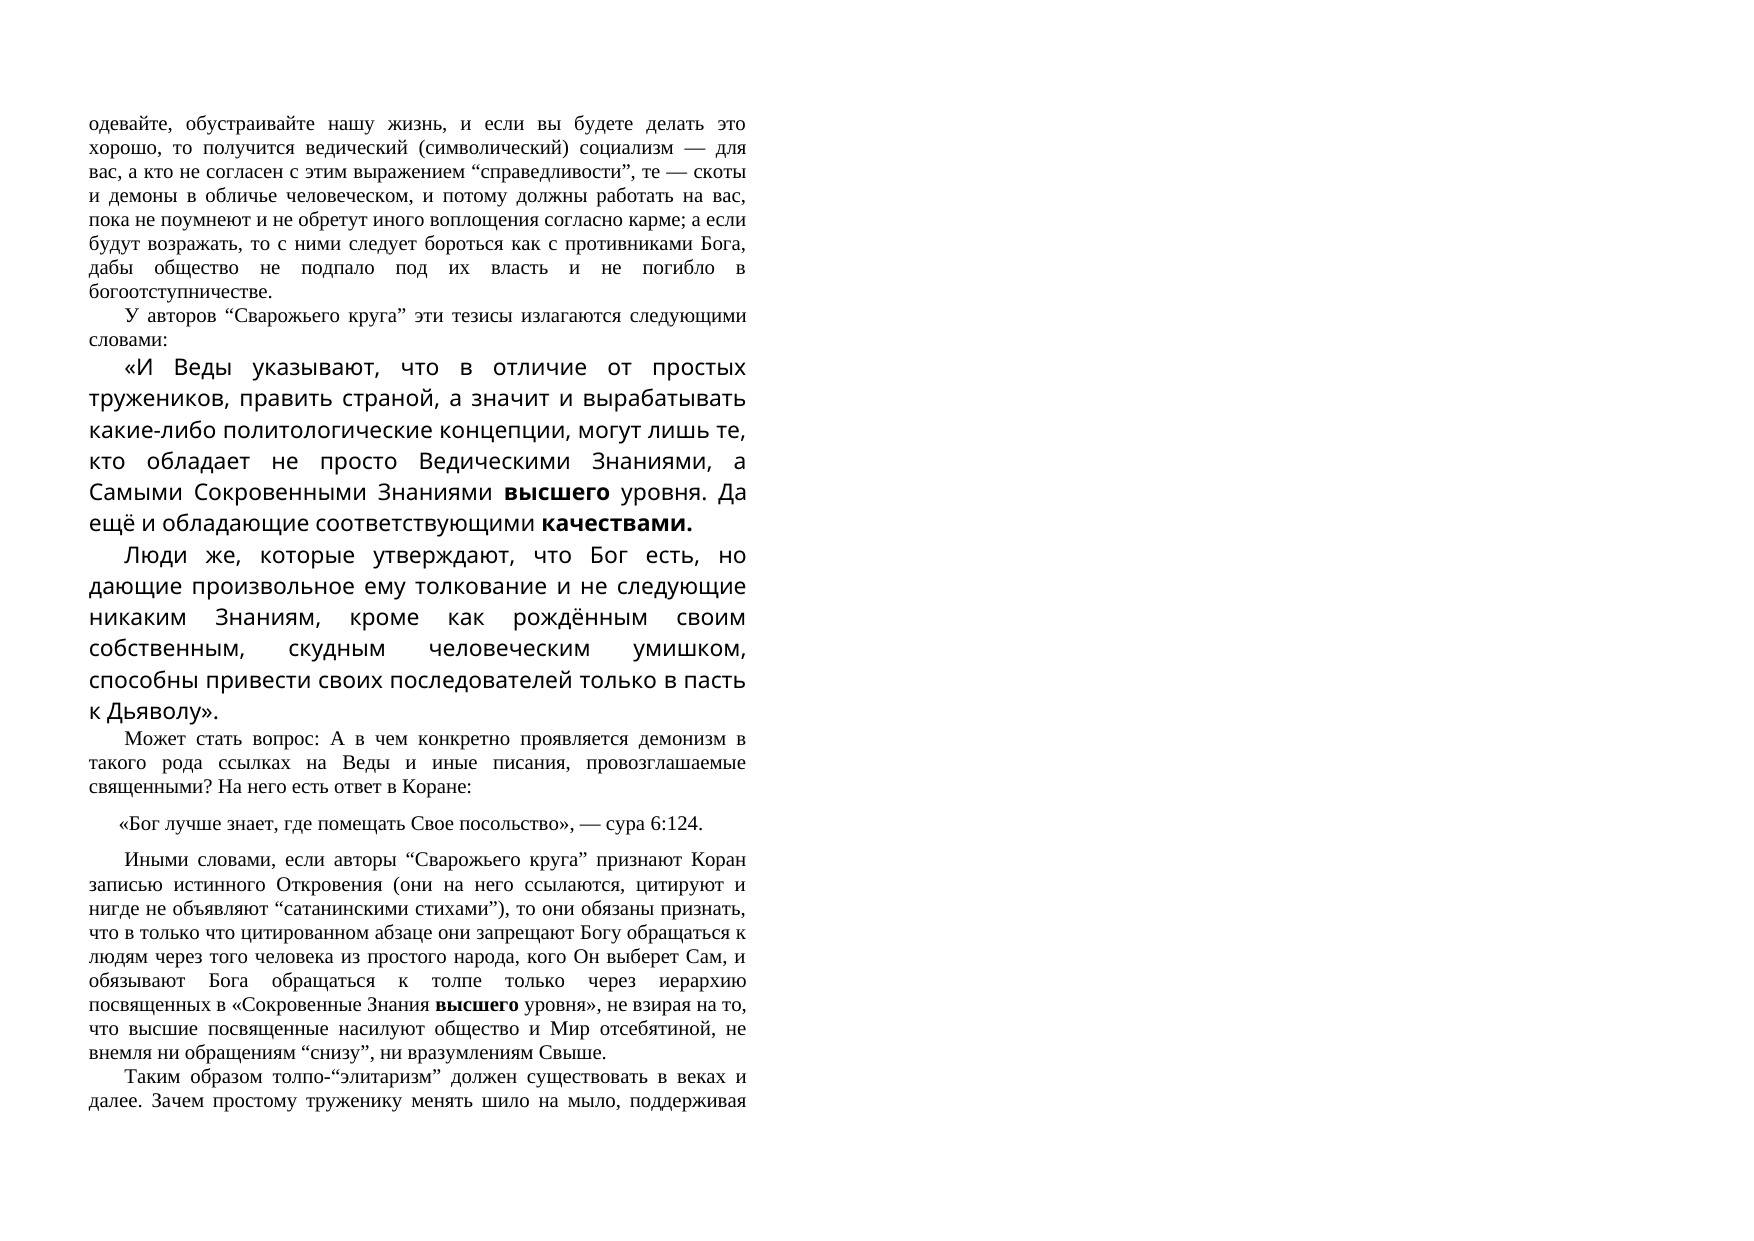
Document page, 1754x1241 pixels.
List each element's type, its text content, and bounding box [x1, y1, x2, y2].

text Иными словами, если авторы “Сварожьего круга” признают Коран записью истинного Откровения (они на него ссылаются, цитируют и нигде не объявляют “сатанинскими стихами”), то они обязаны признать, что в только что цитированном абзаце они запрещают Богу обращаться к людям через того человека из простого народа, кого Он выберет Сам, и обязывают Бога обращаться к толпе только через иерархию посвященных в «Сокровенные Знания высшего уровня», не взирая на то, что высшие посвященные насилуют общество и Мир отсебятиной, не внемля ни обращениям “снизу”, ни вразумлениям Свыше. [89, 847, 747, 1064]
text «Бог лучше знает, где помещать Свое посольство», — сура 6:124. [118, 811, 717, 835]
text Люди же, которые утверждают, что Бог есть, но дающие произвольное ему толкование и не следующие никаким Знаниям, кроме как рождённым своим собственным, скудным человеческим умишком, способны привести своих последователей только в пасть к Дьяволу». [89, 539, 747, 726]
text Может стать вопрос: А в чем конкретно проявляется демонизм в такого рода ссылках на Веды и иные писания, провозглашаемые священными? На него есть ответ в Коране: [89, 726, 747, 798]
text «И Веды указывают, что в отличие от простых тружеников, править страной, а значит и вырабатывать какие-либо политологические концепции, могут лишь те, кто обладает не просто Ведическими Знаниями, а Самыми Сокровенными Знаниями высшего уровня. Да ещё и обладающие соответствующими качествами. [89, 351, 747, 539]
text У авторов “Сварожьего круга” эти тезисы излагаются следующими словами: [89, 303, 747, 351]
